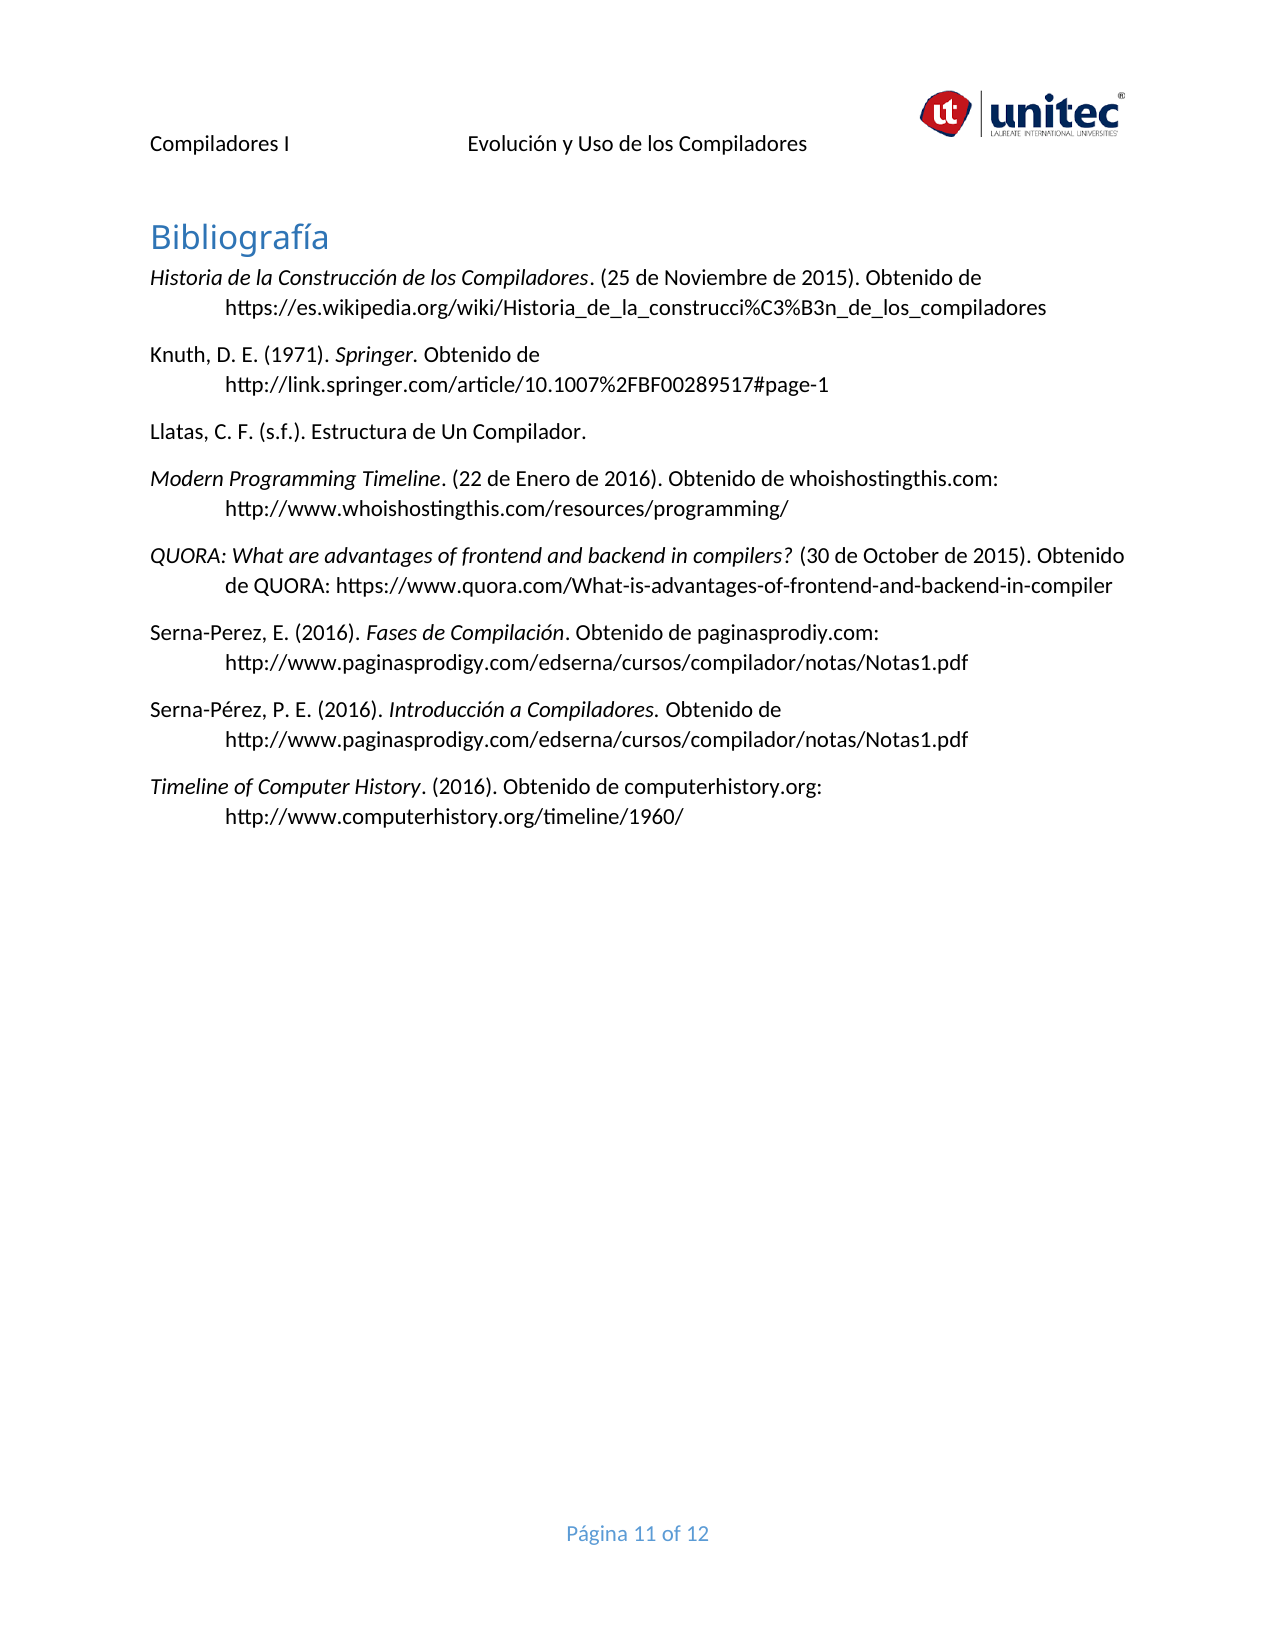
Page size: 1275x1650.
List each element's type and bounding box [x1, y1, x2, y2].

picture [892, 75, 1125, 152]
